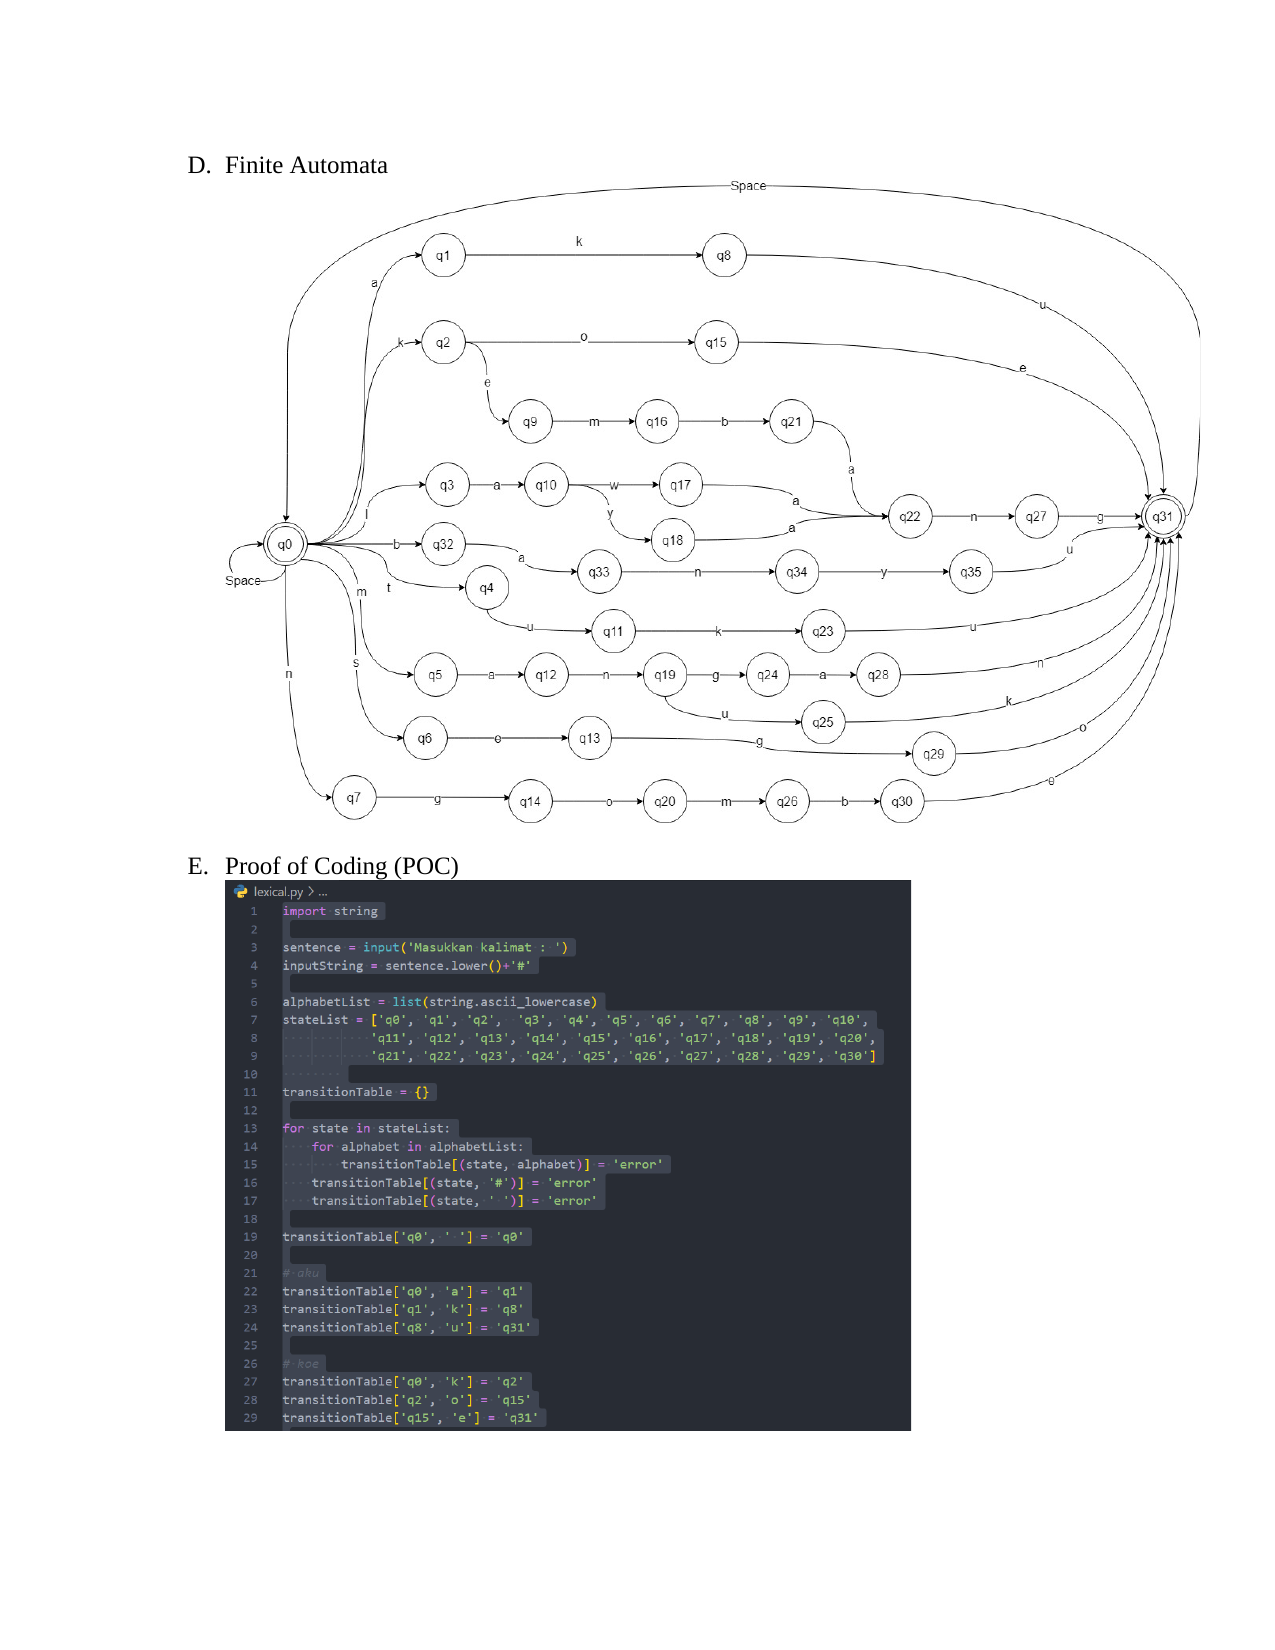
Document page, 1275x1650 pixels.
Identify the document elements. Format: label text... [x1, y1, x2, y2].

picture [225, 880, 912, 1431]
list Proof of Coding (POC) [187, 851, 1125, 880]
picture [225, 178, 1200, 823]
list Finite Automata [187, 150, 1125, 179]
